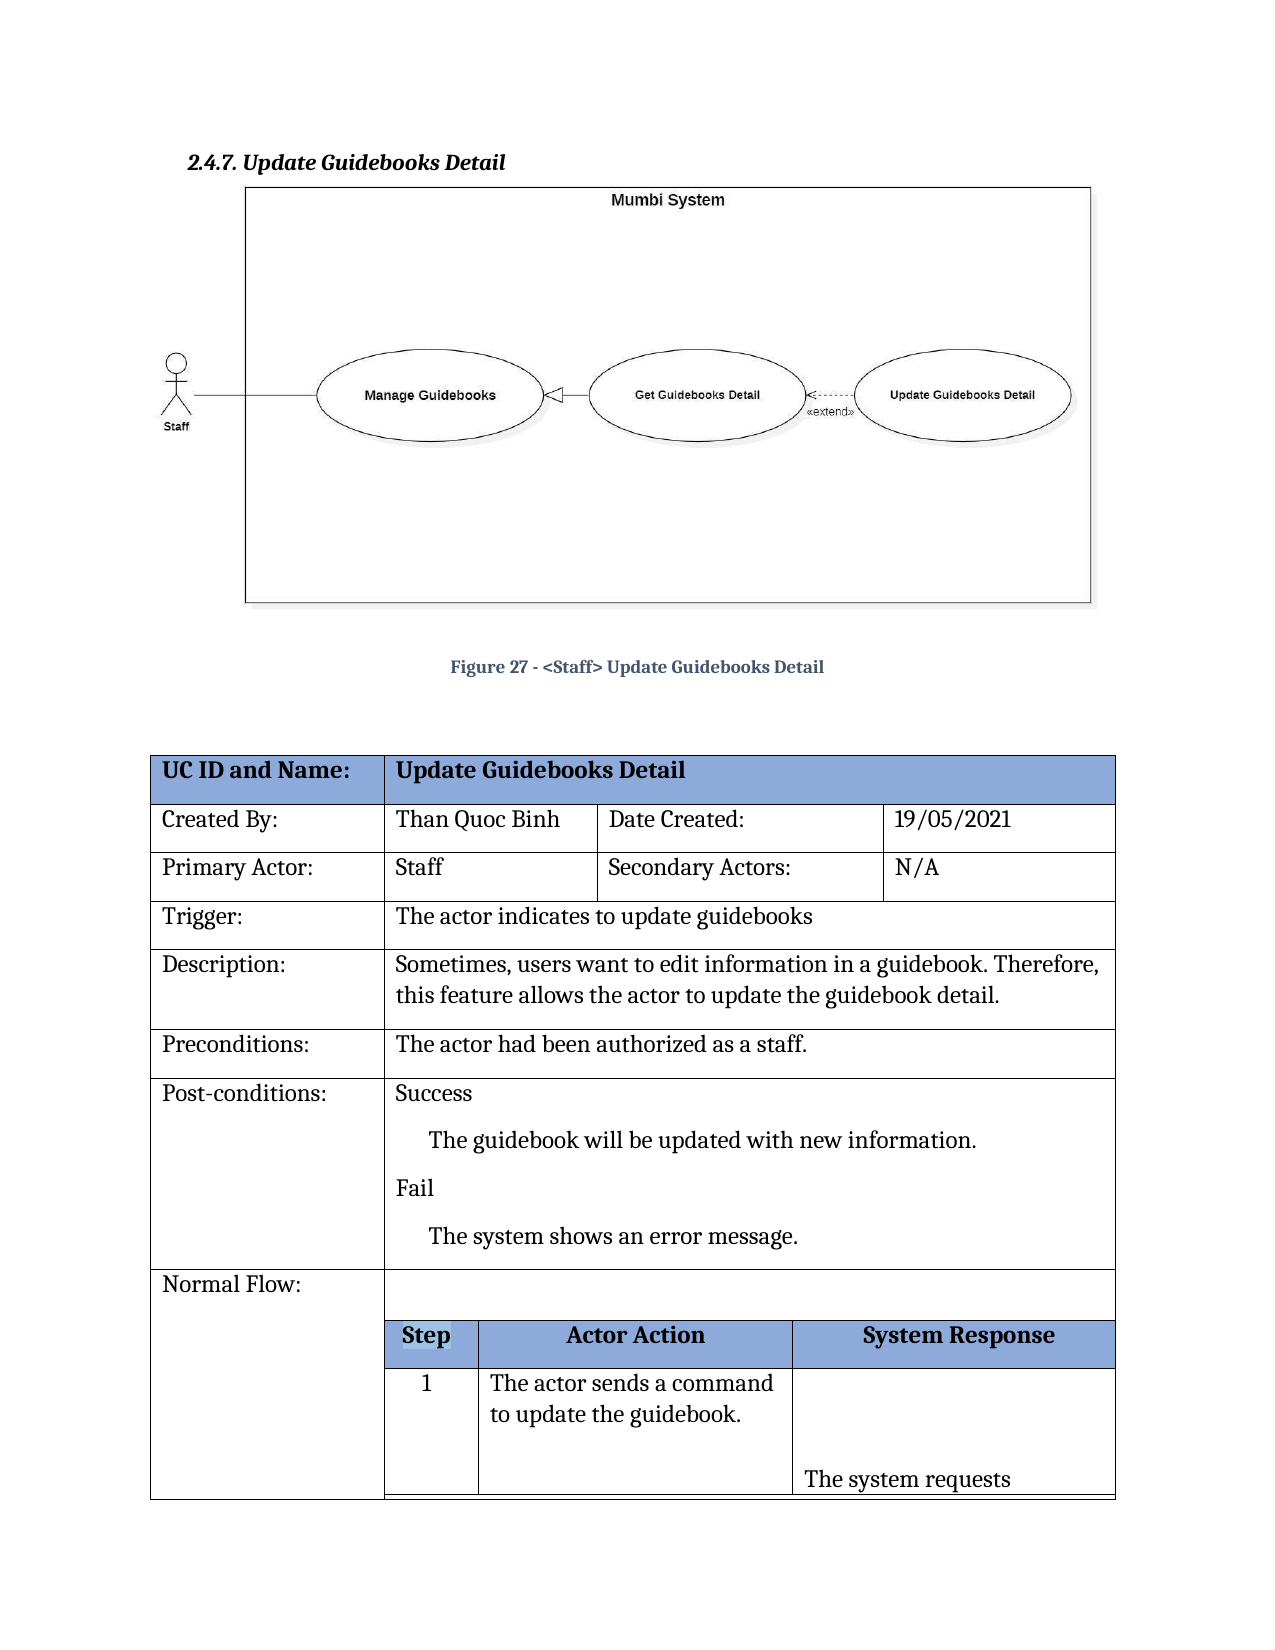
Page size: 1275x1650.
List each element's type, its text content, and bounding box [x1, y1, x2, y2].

table_cell Secondary Actors: [598, 853, 883, 901]
table_cell Date Created: [598, 805, 883, 852]
table_header Update Guidebooks Detail [385, 756, 1115, 804]
table_cell Primary Actor: [151, 853, 384, 901]
table_cell [793, 1369, 1115, 1494]
table_cell Description: [151, 950, 384, 1029]
table_cell Normal Flow: [151, 1270, 384, 1499]
table_cell Sometimes, users want to edit information in a guidebook. Therefore, this feature allows the actor to update the guidebook detail. [385, 950, 1115, 1029]
table_cell The actor had been authorized as a staff. [385, 1030, 1115, 1077]
table_cell Trigger: [151, 902, 384, 949]
table_cell [385, 1369, 478, 1494]
picture [150, 178, 1125, 638]
table_cell 19/05/2021 [884, 805, 1115, 852]
table_cell N/A [884, 853, 1115, 901]
table_cell Post-conditions: [151, 1079, 384, 1269]
table_cell [385, 1270, 1115, 1320]
table_cell Preconditions: [151, 1030, 384, 1077]
table_cell Success The guidebook will be updated with new information. Fail The system shows an error message. [385, 1079, 1115, 1269]
table_cell [479, 1369, 792, 1494]
table_header UC ID and Name: [151, 756, 384, 804]
table_cell Created By: [151, 805, 384, 852]
table_cell [385, 1495, 1115, 1499]
table_cell The actor indicates to update guidebooks [385, 902, 1115, 949]
table_cell Staff [385, 853, 597, 901]
table_cell Than Quoc Binh [385, 805, 597, 852]
subtitle 2.4.7. Update Guidebooks Detail [150, 150, 1125, 176]
